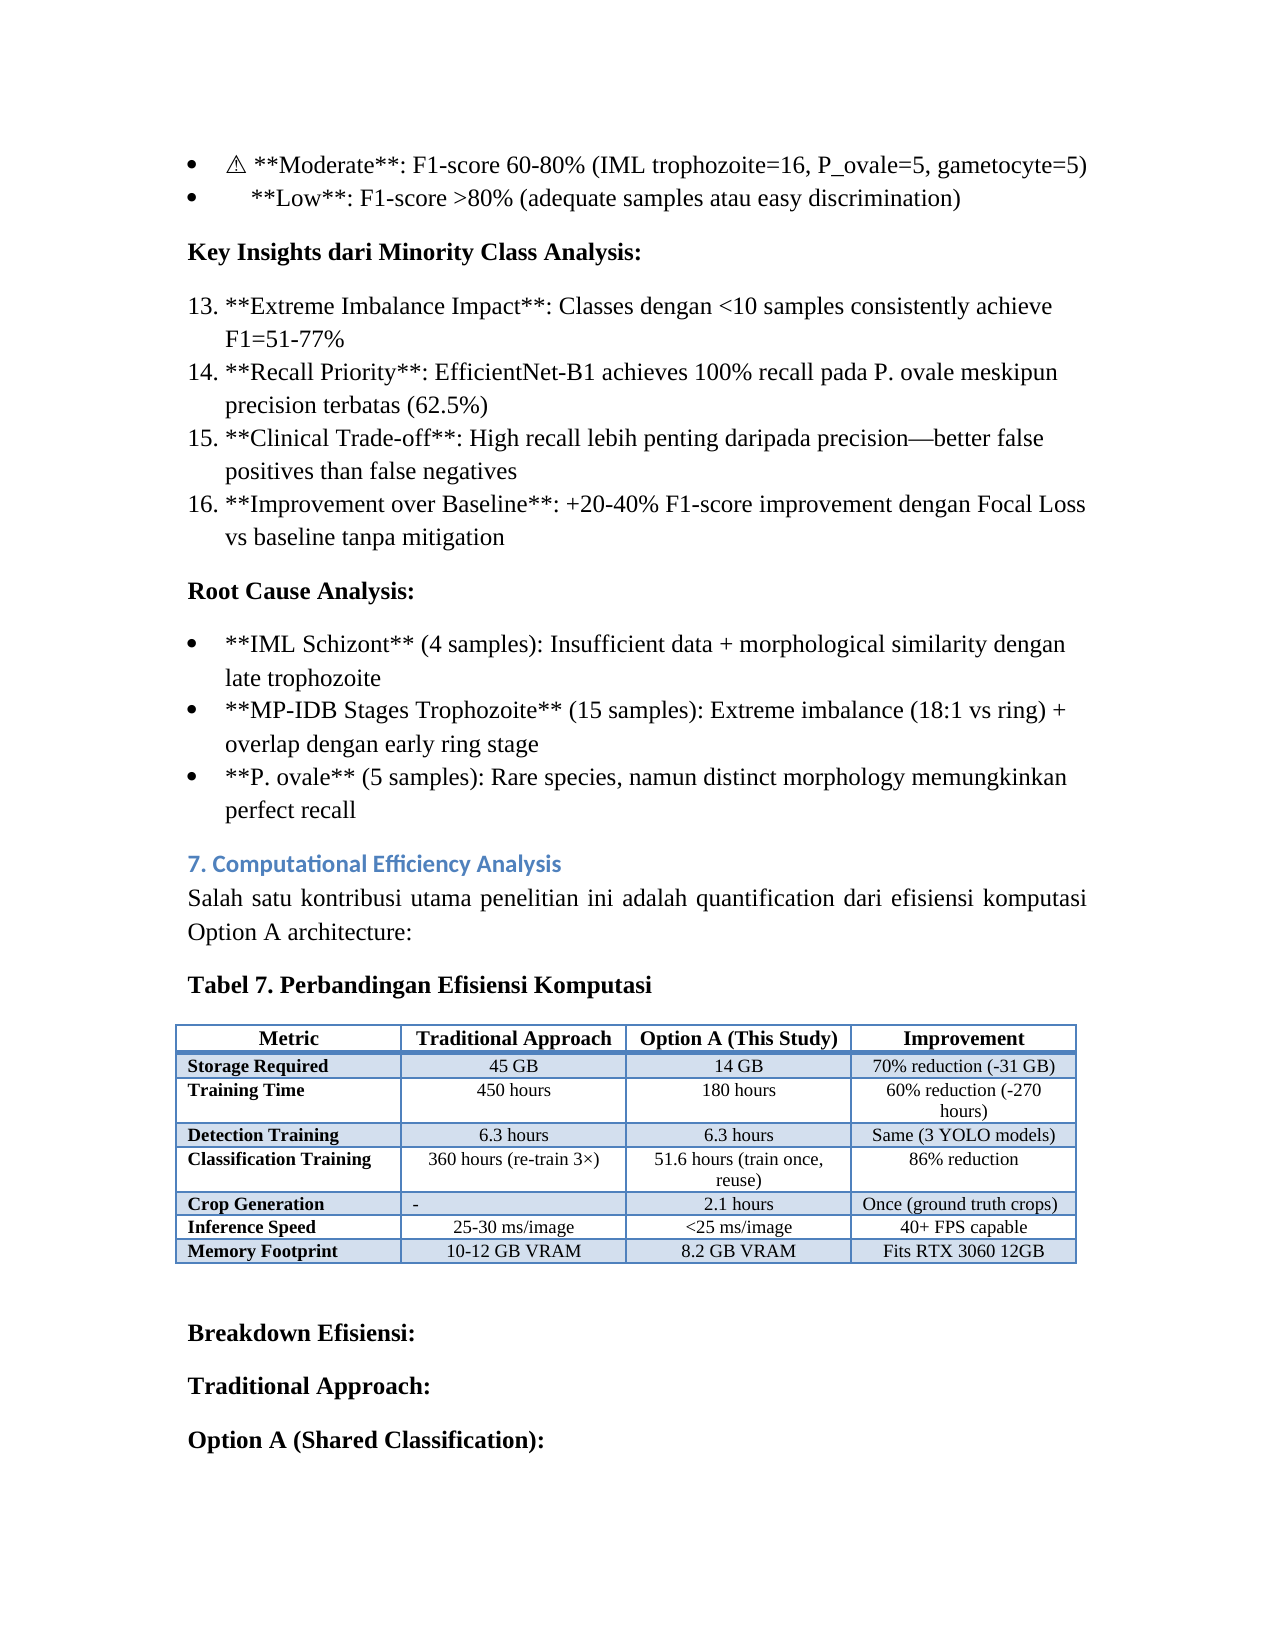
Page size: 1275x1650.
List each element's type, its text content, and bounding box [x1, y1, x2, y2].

table_cell 180 hours [627, 1079, 850, 1122]
table_cell 25-30 ms/image [402, 1216, 625, 1238]
list **Extreme Imbalance Impact**: Classes dengan <10 samples consistently achieve F1=51-77% [187, 291, 1087, 352]
list **Recall Priority**: EfficientNet-B1 achieves 100% recall pada P. ovale meskipun precision terbatas (62.5%) [187, 357, 1087, 418]
text Salah satu kontribusi utama penelitian ini adalah quantification dari efisiensi komputasi Option A architecture: [187, 883, 1087, 945]
list ⚠️ **Moderate**: F1-score 60-80% (IML trophozoite=16, P_ovale=5, gametocyte=5) [187, 150, 1087, 179]
table_cell 6.3 hours [402, 1124, 625, 1146]
table_cell 70% reduction (-31 GB) [852, 1055, 1075, 1077]
table_cell Crop Generation [177, 1193, 400, 1214]
table_cell Inference Speed [177, 1216, 400, 1238]
table_header Improvement [852, 1026, 1075, 1050]
table_cell 360 hours (re-train 3×) [402, 1148, 625, 1191]
table_cell Once (ground truth crops) [852, 1193, 1075, 1214]
text Key Insights dari Minority Class Analysis: [187, 237, 1087, 266]
table_cell 450 hours [402, 1079, 625, 1122]
table_cell Fits RTX 3060 12GB [852, 1240, 1075, 1262]
list ✅ **Low**: F1-score >80% (adequate samples atau easy discrimination) [187, 183, 1087, 212]
table_header Option A (This Study) [627, 1026, 850, 1050]
list **Improvement over Baseline**: +20-40% F1-score improvement dengan Focal Loss vs baseline tanpa mitigation [187, 489, 1087, 551]
table_cell Training Time [177, 1079, 400, 1122]
table_cell Classification Training [177, 1148, 400, 1191]
subtitle 7. Computational Efficiency Analysis [187, 848, 1087, 879]
table_cell 10-12 GB VRAM [402, 1240, 625, 1262]
text Tabel 7. Perbandingan Efisiensi Komputasi [187, 970, 1087, 999]
table_cell 45 GB [402, 1055, 625, 1077]
table_cell Storage Required [177, 1055, 400, 1077]
text Breakdown Efisiensi: [187, 1318, 1087, 1346]
table_cell 86% reduction [852, 1148, 1075, 1191]
table_cell Same (3 YOLO models) [852, 1124, 1075, 1146]
table_cell 51.6 hours (train once, reuse) [627, 1148, 850, 1191]
table_cell - [402, 1193, 625, 1214]
list **P. ovale** (5 samples): Rare species, namun distinct morphology memungkinkan perfect recall [187, 762, 1087, 823]
table_cell 8.2 GB VRAM [627, 1240, 850, 1262]
text Option A (Shared Classification): [187, 1425, 1087, 1454]
text Traditional Approach: [187, 1371, 1087, 1400]
table_cell 14 GB [627, 1055, 850, 1077]
text Root Cause Analysis: [187, 576, 1087, 604]
list **Clinical Trade-off**: High recall lebih penting daripada precision—better false positives than false negatives [187, 423, 1087, 484]
table_cell 6.3 hours [627, 1124, 850, 1146]
list **IML Schizont** (4 samples): Insufficient data + morphological similarity dengan late trophozoite [187, 629, 1087, 691]
list **MP-IDB Stages Trophozoite** (15 samples): Extreme imbalance (18:1 vs ring) + overlap dengan early ring stage [187, 696, 1087, 757]
table_cell 60% reduction (-270 hours) [852, 1079, 1075, 1122]
table_cell Detection Training [177, 1124, 400, 1146]
table_cell 40+ FPS capable [852, 1216, 1075, 1238]
table_header Traditional Approach [402, 1026, 625, 1050]
table_cell <25 ms/image [627, 1216, 850, 1238]
table_cell Memory Footprint [177, 1240, 400, 1262]
table_cell 2.1 hours [627, 1193, 850, 1214]
table_header Metric [177, 1026, 400, 1050]
